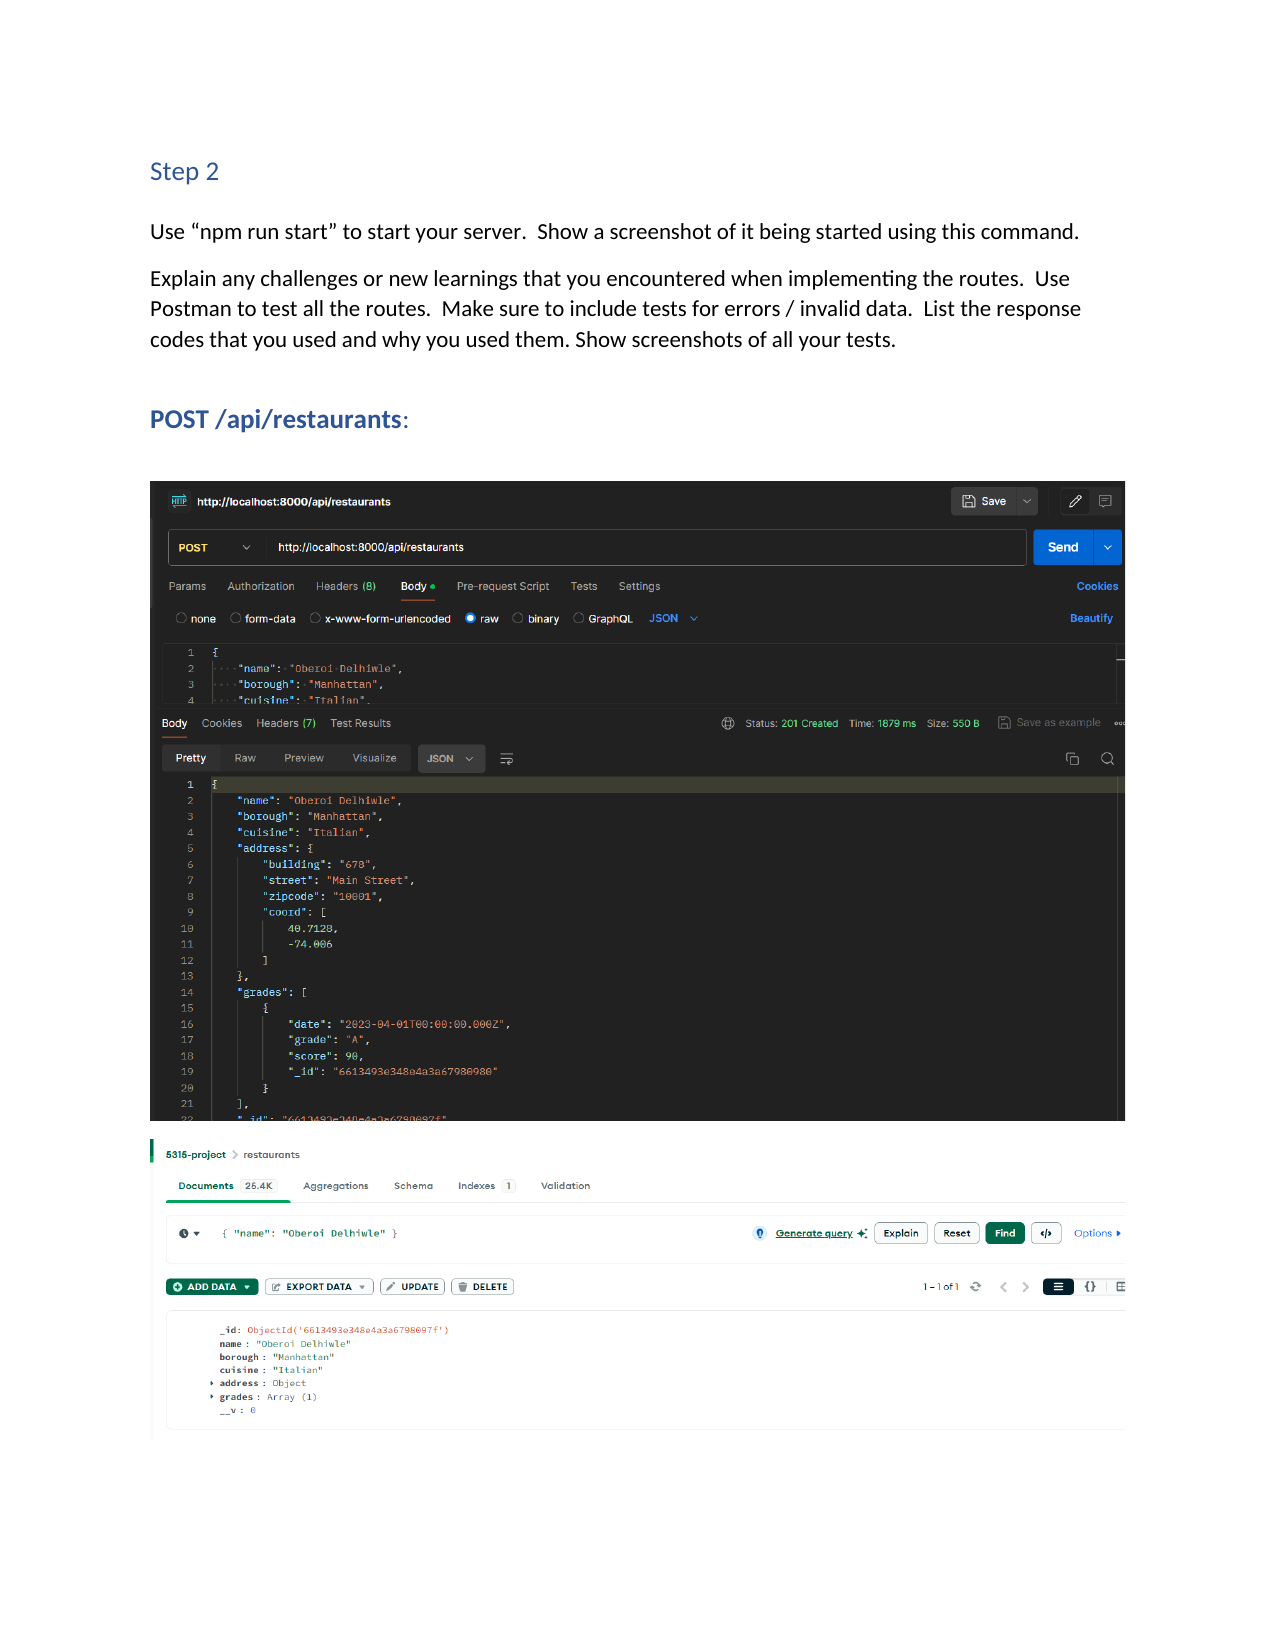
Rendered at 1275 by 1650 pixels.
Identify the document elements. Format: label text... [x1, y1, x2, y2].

text Explain any challenges or new learnings that you encountered when implementing the routes. Use Postman to test all the routes. Make sure to include tests for errors / invalid data. List the response codes that you used and why you used them. Show screenshots of all your tests. [150, 264, 1125, 383]
picture [150, 1139, 1125, 1439]
text Use “npm run start” to start your server. Show a screenshot of it being started using this command. [150, 187, 1125, 245]
picture [150, 481, 1125, 1121]
subtitle POST /api/restaurants: [150, 402, 1125, 435]
subtitle Step 2 [150, 154, 1125, 187]
